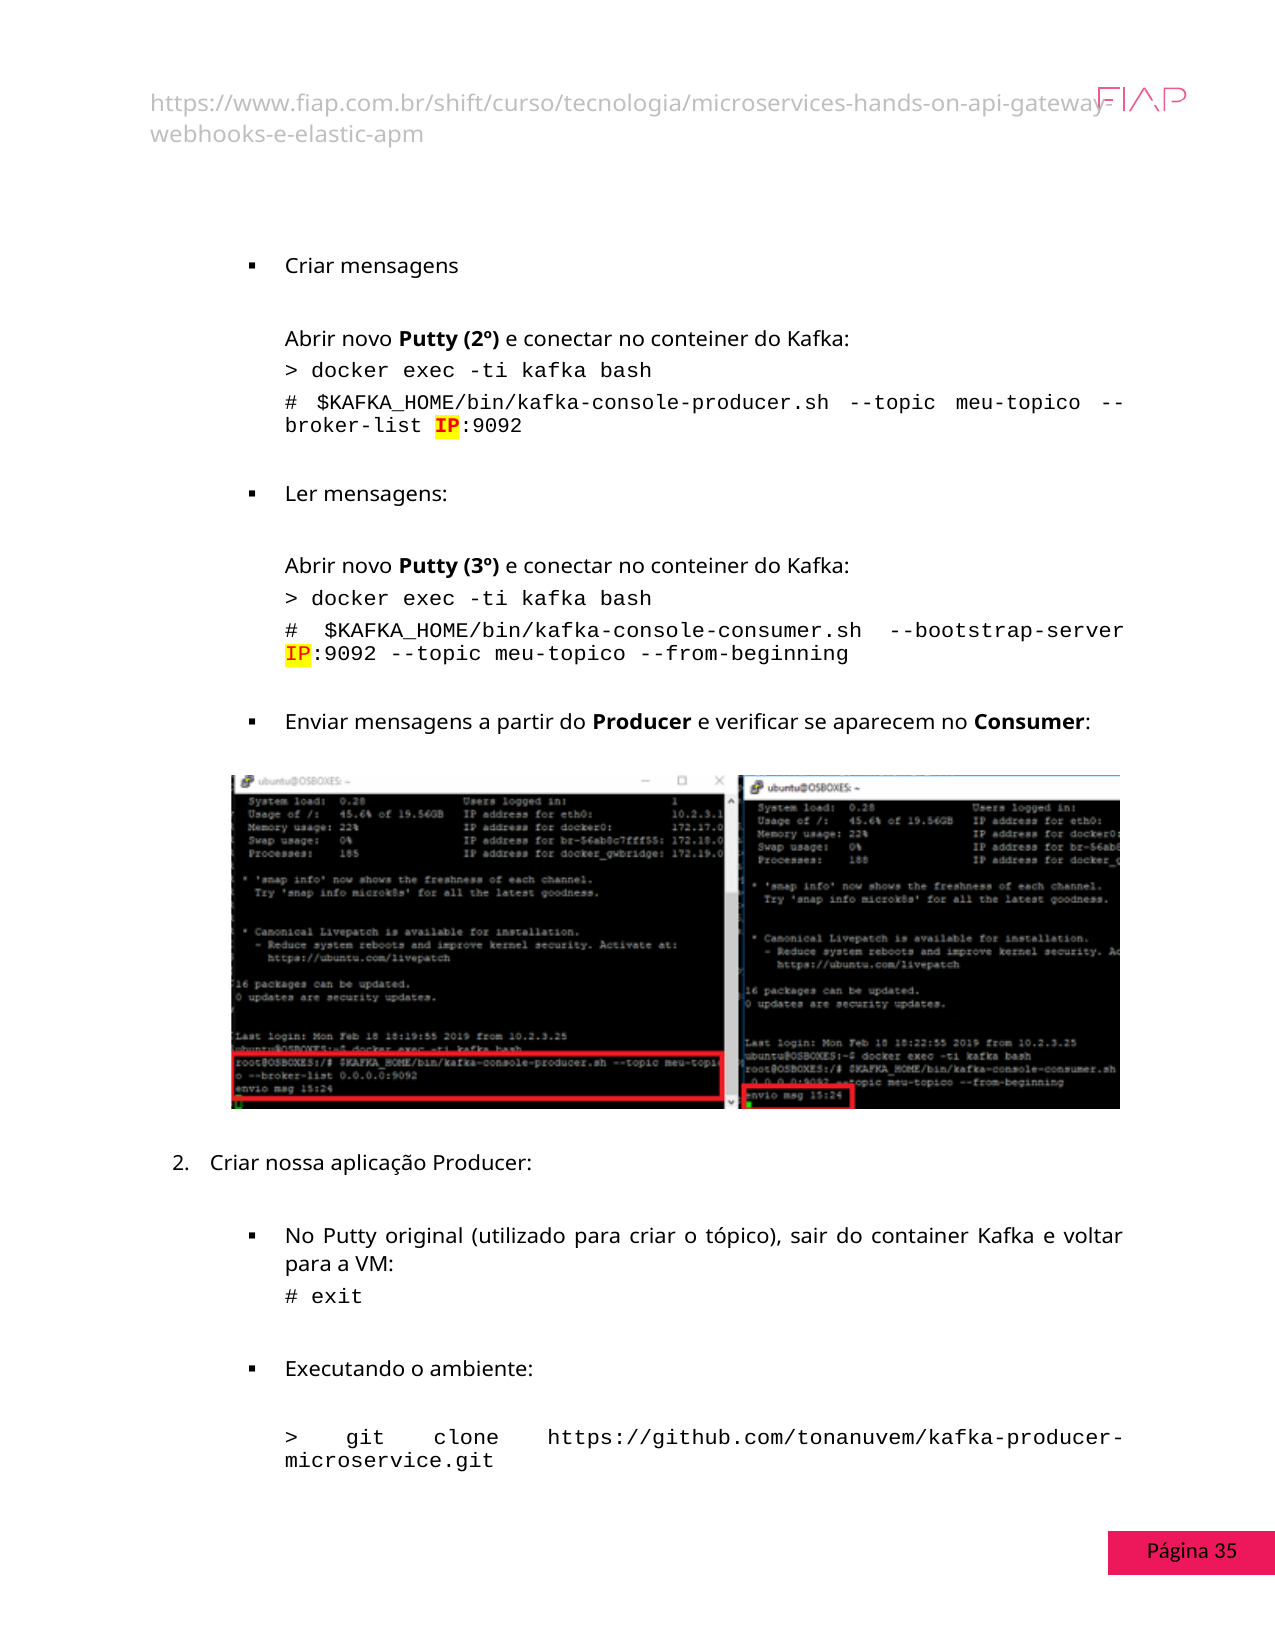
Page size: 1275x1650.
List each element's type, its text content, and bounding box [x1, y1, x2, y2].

list Ler mensagens: [247, 479, 1125, 507]
list No Putty original (utilizado para criar o tópico), sair do container Kafka e voltar para a VM: [247, 1221, 1125, 1278]
text Abrir novo Putty (2º) e conectar no conteiner do Kafka: [284, 324, 1125, 352]
list Enviar mensagens a partir do Producer e verificar se aparecem no Consumer: [247, 707, 1125, 735]
text > docker exec -ti kafka bash [284, 588, 1125, 612]
picture [231, 775, 1120, 1109]
text > docker exec -ti kafka bash [284, 360, 1125, 384]
list Executando o ambiente: [247, 1354, 1125, 1382]
text Abrir novo Putty (3º) e conectar no conteiner do Kafka: [284, 552, 1125, 580]
text # $KAFKA_HOME/bin/kafka-console-consumer.sh --bootstrap-server IP:9092 --topic meu-topico --from-beginning [284, 620, 1125, 667]
list Criar mensagens [247, 251, 1125, 279]
list Criar nossa aplicação Producer: [172, 1148, 1125, 1176]
text # $KAFKA_HOME/bin/kafka-console-producer.sh --topic meu-topico --broker-list IP:9092 [284, 392, 1125, 439]
text # exit [284, 1286, 1125, 1309]
text > git clone https://github.com/tonanuvem/kafka-producer-microservice.git [284, 1427, 1125, 1474]
